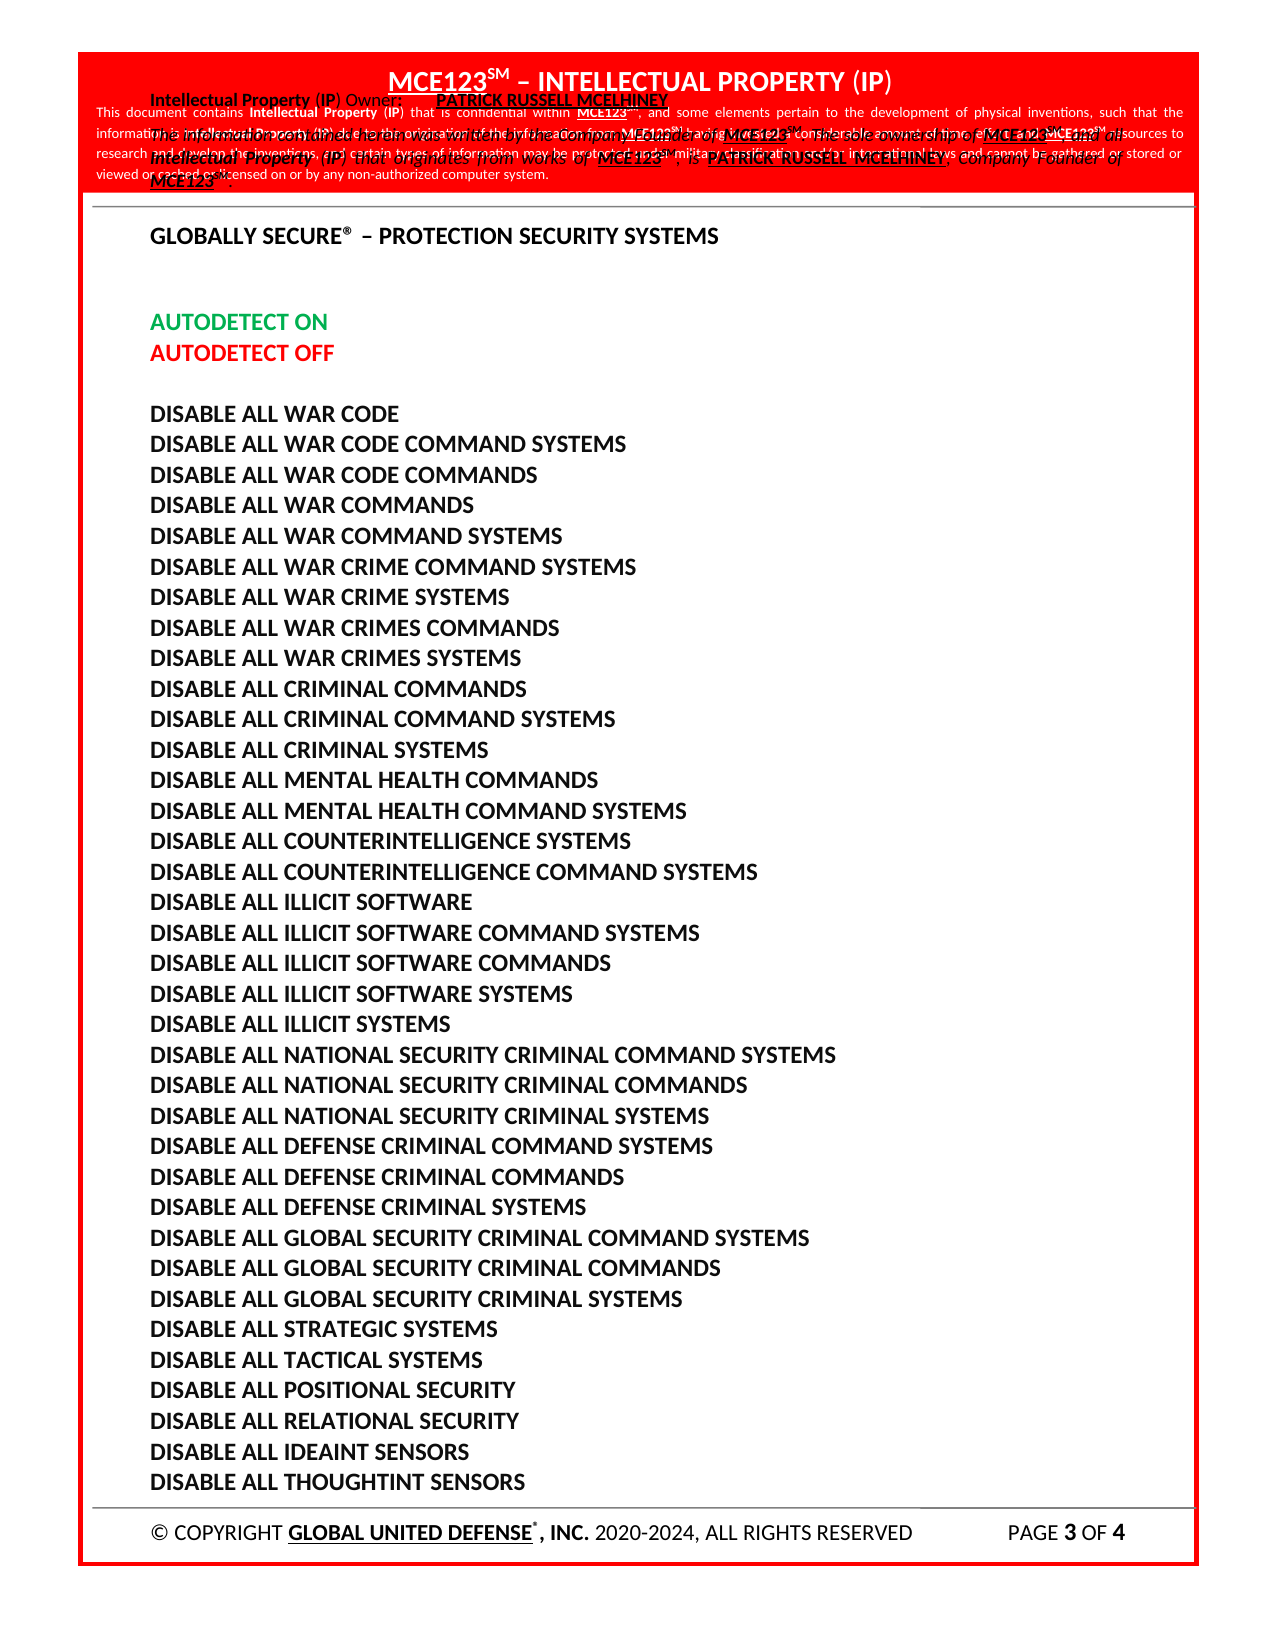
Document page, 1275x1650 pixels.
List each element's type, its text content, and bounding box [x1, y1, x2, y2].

text DISABLE ALL CRIMINAL COMMAND SYSTEMS [150, 703, 1125, 734]
text DISABLE ALL WAR CRIMES COMMANDS [150, 612, 1125, 642]
text DISABLE ALL COUNTERINTELLIGENCE COMMAND SYSTEMS [150, 856, 1125, 886]
text DISABLE ALL DEFENSE CRIMINAL COMMANDS [150, 1161, 1125, 1192]
text DISABLE ALL COUNTERINTELLIGENCE SYSTEMS [150, 825, 1125, 856]
text DISABLE ALL DEFENSE CRIMINAL COMMAND SYSTEMS [150, 1131, 1125, 1161]
text DISABLE ALL GLOBAL SECURITY CRIMINAL SYSTEMS [150, 1283, 1125, 1314]
text DISABLE ALL WAR CRIMES SYSTEMS [150, 642, 1125, 673]
text DISABLE ALL WAR CRIME SYSTEMS [150, 581, 1125, 612]
text AUTODETECT OFF [150, 337, 1125, 367]
text DISABLE ALL WAR CODE [150, 398, 1125, 428]
text DISABLE ALL ILLICIT SOFTWARE SYSTEMS [150, 978, 1125, 1008]
text DISABLE ALL ILLICIT SOFTWARE COMMAND SYSTEMS [150, 917, 1125, 947]
text DISABLE ALL NATIONAL SECURITY CRIMINAL COMMAND SYSTEMS [150, 1039, 1125, 1069]
text DISABLE ALL TACTICAL SYSTEMS [150, 1344, 1125, 1375]
text DISABLE ALL ILLICIT SYSTEMS [150, 1008, 1125, 1039]
text DISABLE ALL DEFENSE CRIMINAL SYSTEMS [150, 1192, 1125, 1222]
text AUTODETECT ON [150, 306, 1125, 337]
text DISABLE ALL NATIONAL SECURITY CRIMINAL SYSTEMS [150, 1100, 1125, 1131]
text DISABLE ALL STRATEGIC SYSTEMS [150, 1314, 1125, 1344]
text DISABLE ALL GLOBAL SECURITY CRIMINAL COMMANDS [150, 1253, 1125, 1283]
text DISABLE ALL ILLICIT SOFTWARE COMMANDS [150, 947, 1125, 978]
text DISABLE ALL MENTAL HEALTH COMMANDS [150, 764, 1125, 795]
text DISABLE ALL IDEAINT SENSORS [150, 1436, 1125, 1466]
text DISABLE ALL WAR CODE COMMAND SYSTEMS [150, 428, 1125, 459]
text DISABLE ALL WAR COMMANDS [150, 489, 1125, 520]
text DISABLE ALL WAR CRIME COMMAND SYSTEMS [150, 551, 1125, 581]
text DISABLE ALL CRIMINAL SYSTEMS [150, 734, 1125, 764]
text DISABLE ALL POSITIONAL SECURITY [150, 1375, 1125, 1405]
text DISABLE ALL WAR COMMAND SYSTEMS [150, 520, 1125, 551]
text GLOBALLY SECURE® – PROTECTION SECURITY SYSTEMS [150, 220, 1125, 251]
text DISABLE ALL MENTAL HEALTH COMMAND SYSTEMS [150, 795, 1125, 825]
text DISABLE ALL RELATIONAL SECURITY [150, 1405, 1125, 1436]
text DISABLE ALL CRIMINAL COMMANDS [150, 673, 1125, 703]
text DISABLE ALL ILLICIT SOFTWARE [150, 886, 1125, 917]
text DISABLE ALL WAR CODE COMMANDS [150, 459, 1125, 489]
text DISABLE ALL THOUGHTINT SENSORS [150, 1466, 1125, 1497]
text DISABLE ALL GLOBAL SECURITY CRIMINAL COMMAND SYSTEMS [150, 1222, 1125, 1253]
text DISABLE ALL NATIONAL SECURITY CRIMINAL COMMANDS [150, 1069, 1125, 1100]
